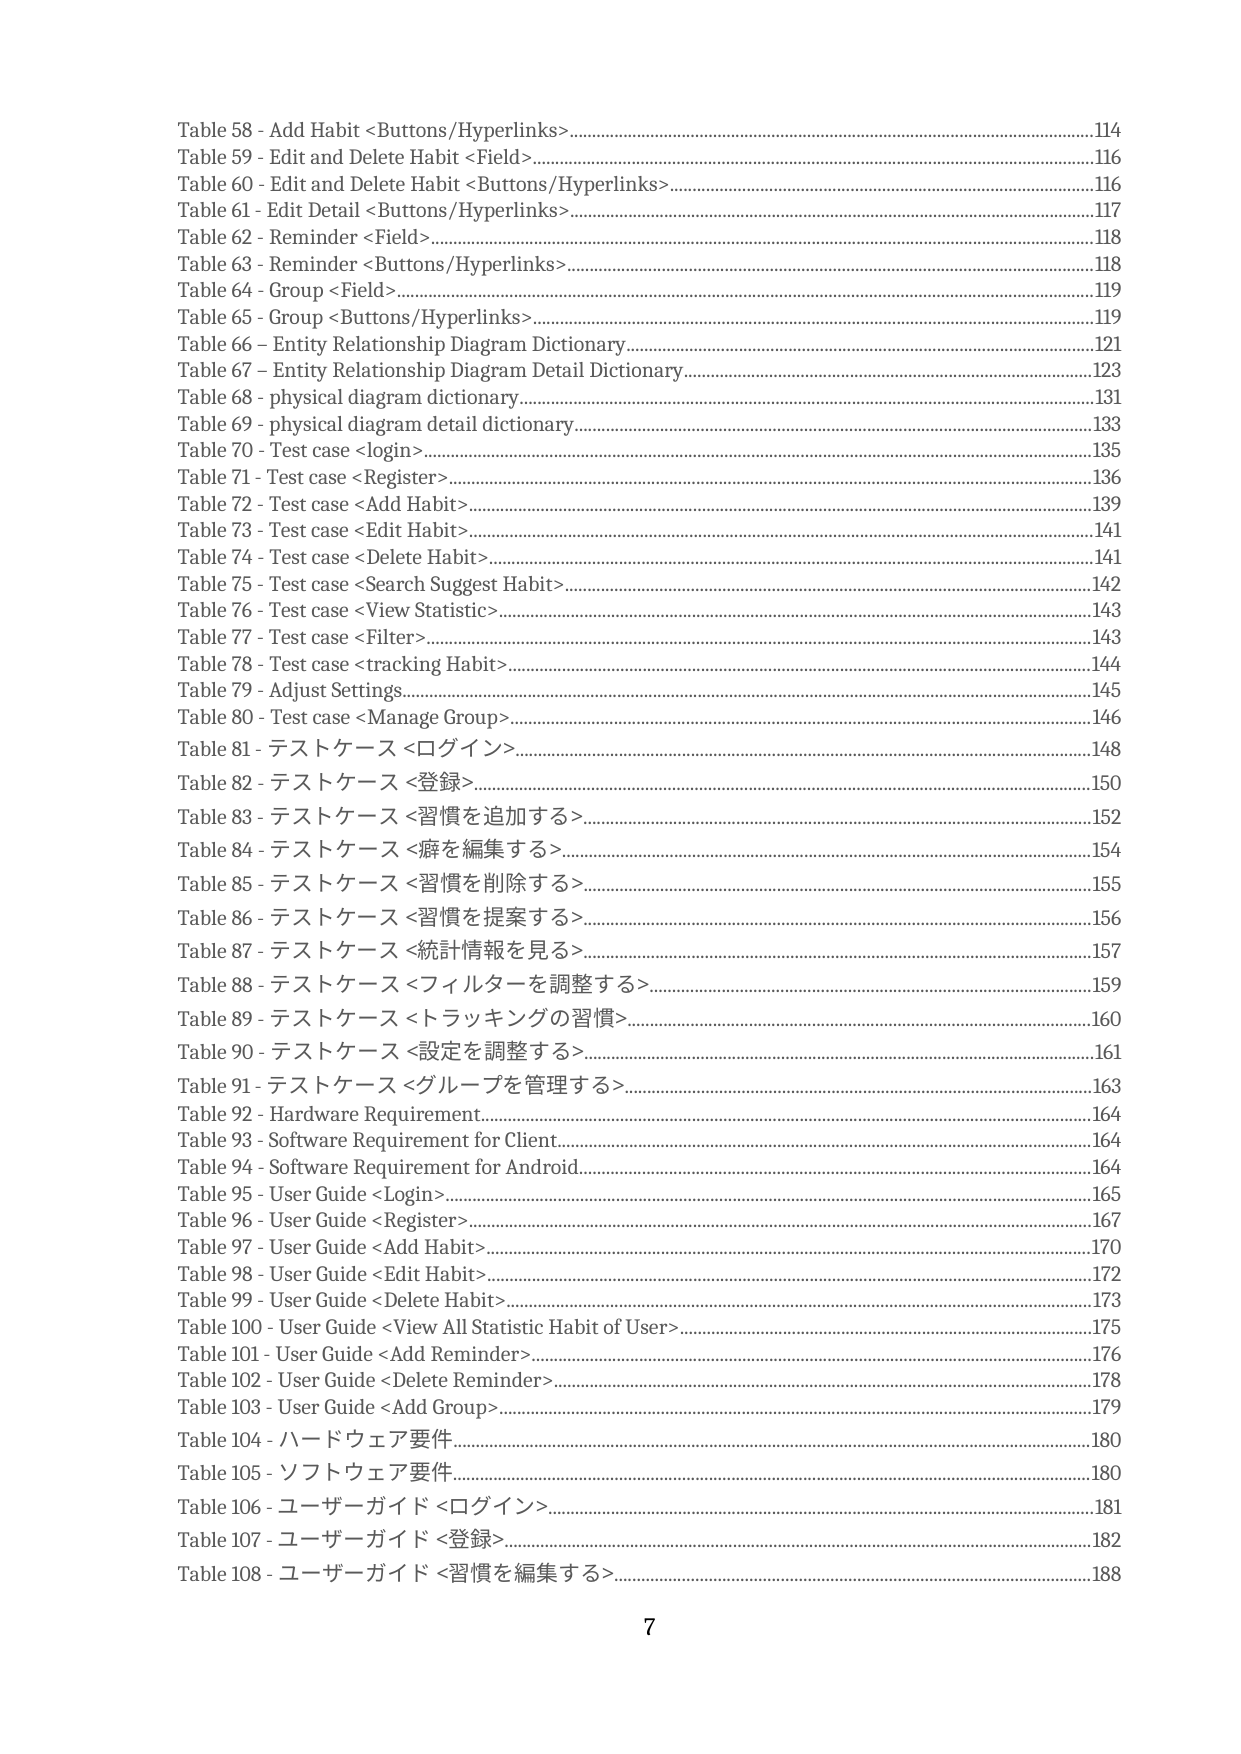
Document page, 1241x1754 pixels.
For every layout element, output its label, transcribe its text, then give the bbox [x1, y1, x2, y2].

text Table 67 – Entity Relationship Diagram Detail Dictionary 123 [177, 358, 1122, 383]
text Table 98 - User Guide <Edit Habit> 172 [177, 1262, 1122, 1287]
text Table 79 - Adjust Settings 145 [177, 678, 1122, 703]
text Table 75 - Test case <Search Suggest Habit> 142 [177, 571, 1122, 597]
text Table 85 - テストケース <習慣を削除する> 155 [177, 866, 1122, 898]
text Table 104 - ハードウェア要件 180 [177, 1422, 1122, 1453]
text Table 99 - User Guide <Delete Habit> 173 [177, 1288, 1122, 1313]
text Table 93 - Software Requirement for Client 164 [177, 1128, 1122, 1153]
text Table 108 - ユーザーガイド <習慣を編集する> 188 [177, 1556, 1122, 1588]
text Table 94 - Software Requirement for Android 164 [177, 1155, 1122, 1180]
text Table 96 - User Guide <Register> 167 [177, 1208, 1122, 1233]
text Table 88 - テストケース <フィルターを調整する> 159 [177, 967, 1122, 999]
text Table 65 - Group <Buttons/Hyperlinks> 119 [177, 305, 1122, 330]
text Table 87 - テストケース <統計情報を見る> 157 [177, 933, 1122, 965]
text Table 97 - User Guide <Add Habit> 170 [177, 1235, 1122, 1260]
text Table 101 - User Guide <Add Reminder> 176 [177, 1342, 1122, 1367]
text Table 83 - テストケース <習慣を追加する> 152 [177, 799, 1122, 831]
text Table 89 - テストケース <トラッキングの習慣> 160 [177, 1001, 1122, 1032]
text Table 68 - physical diagram dictionary 131 [177, 385, 1122, 410]
text Table 58 - Add Habit <Buttons/Hyperlinks> 114 [177, 118, 1122, 143]
text Table 77 - Test case <Filter> 143 [177, 625, 1122, 650]
text Table 86 - テストケース <習慣を提案する> 156 [177, 900, 1122, 931]
text Table 106 - ユーザーガイド <ログイン> 181 [177, 1489, 1122, 1520]
text Table 100 - User Guide <View All Statistic Habit of User> 175 [177, 1315, 1122, 1340]
text Table 76 - Test case <View Statistic> 143 [177, 598, 1122, 623]
text Table 84 - テストケース <癖を編集する> 154 [177, 832, 1122, 864]
text Table 72 - Test case <Add Habit> 139 [177, 491, 1122, 517]
text Table 70 - Test case <login> 135 [177, 438, 1122, 463]
text Table 59 - Edit and Delete Habit <Field> 116 [177, 145, 1122, 170]
text Table 81 - テストケース <ログイン> 148 [177, 731, 1122, 763]
text Table 69 - physical diagram detail dictionary 133 [177, 411, 1122, 437]
text Table 95 - User Guide <Login> 165 [177, 1182, 1122, 1207]
text Table 63 - Reminder <Buttons/Hyperlinks> 118 [177, 251, 1122, 277]
text Table 107 - ユーザーガイド <登録> 182 [177, 1522, 1122, 1554]
text Table 66 – Entity Relationship Diagram Dictionary 121 [177, 331, 1122, 357]
text Table 105 - ソフトウェア要件 180 [177, 1455, 1122, 1487]
text Table 78 - Test case <tracking Habit> 144 [177, 651, 1122, 677]
text Table 103 - User Guide <Add Group> 179 [177, 1395, 1122, 1420]
text Table 71 - Test case <Register> 136 [177, 465, 1122, 490]
text Table 82 - テストケース <登録> 150 [177, 765, 1122, 797]
text Table 74 - Test case <Delete Habit> 141 [177, 545, 1122, 570]
text Table 102 - User Guide <Delete Reminder> 178 [177, 1368, 1122, 1393]
text Table 62 - Reminder <Field> 118 [177, 225, 1122, 250]
text Table 80 - Test case <Manage Group> 146 [177, 705, 1122, 730]
text Table 90 - テストケース <設定を調整する> 161 [177, 1034, 1122, 1066]
text Table 91 - テストケース <グループを管理する> 163 [177, 1068, 1122, 1100]
text Table 64 - Group <Field> 119 [177, 278, 1122, 303]
text Table 60 - Edit and Delete Habit <Buttons/Hyperlinks> 116 [177, 171, 1122, 197]
text Table 92 - Hardware Requirement 164 [177, 1102, 1122, 1127]
text Table 73 - Test case <Edit Habit> 141 [177, 518, 1122, 543]
text Table 61 - Edit Detail <Buttons/Hyperlinks> 117 [177, 198, 1122, 223]
